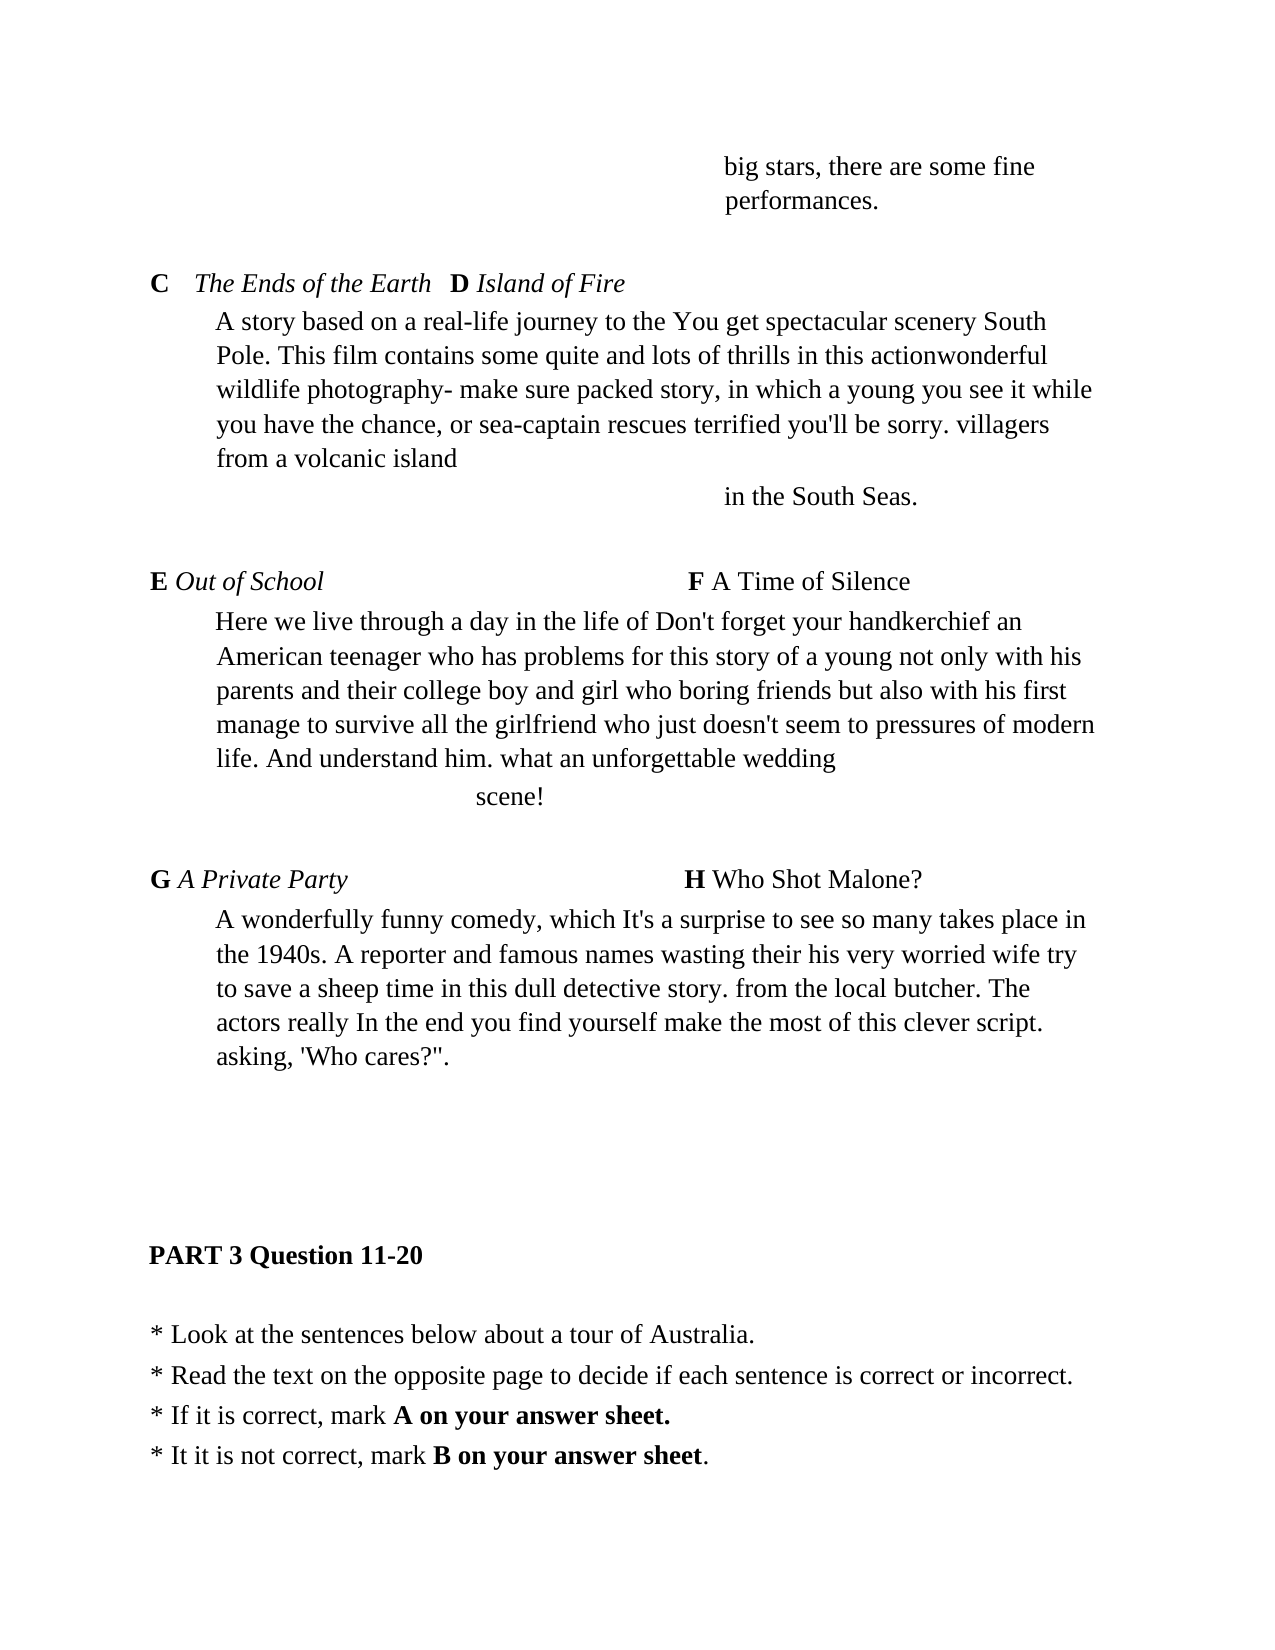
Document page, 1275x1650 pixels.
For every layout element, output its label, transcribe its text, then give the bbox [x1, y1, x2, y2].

text big stars, there are some fine performances. [724, 150, 1118, 215]
text scene! [476, 780, 1069, 811]
text A story based on a real-life journey to the You get spectacular scenery South Pole. This film contains some quite and lots of thrills in this actionwonderful wildlife photography- make sure packed story, in which a young you see it while you have the chance, or sea-captain rescues terrified you'll be sorry. villagers from a volcanic island [215, 305, 1097, 473]
text Here we live through a day in the life of Don't forget your handkerchief an American teenager who has problems for this story of a young not only with his parents and their college boy and girl who boring friends but also with his first manage to survive all the girlfriend who just doesn't seem to pressures of modern life. And understand him. what an unforgettable wedding [215, 606, 1098, 773]
text G A Private Party H Who Shot Malone? [150, 863, 1125, 894]
text A wonderfully funny comedy, which It's a surprise to see so many takes place in the 1940s. A reporter and famous names wasting their his very worried wife try to save a sheep time in this dull detective story. from the local butcher. The actors really In the end you find yourself make the most of this clever script. asking, 'Who cares?". [215, 903, 1097, 1071]
text E Out of School F A Time of Silence [150, 565, 1125, 596]
list If it is correct, mark A on your answer sheet. [150, 1399, 1118, 1430]
text in the South Seas. [724, 480, 1118, 511]
list Look at the sentences below about a tour of Australia. [150, 1319, 1118, 1350]
subtitle PART 3 Question 11-20 [148, 1239, 1110, 1271]
list It it is not correct, mark B on your answer sheet. [150, 1439, 1118, 1470]
list The Ends of the Earth D Island of Fire [150, 267, 1125, 298]
list Read the text on the opposite page to decide if each sentence is correct or incorrect. [150, 1359, 1118, 1390]
